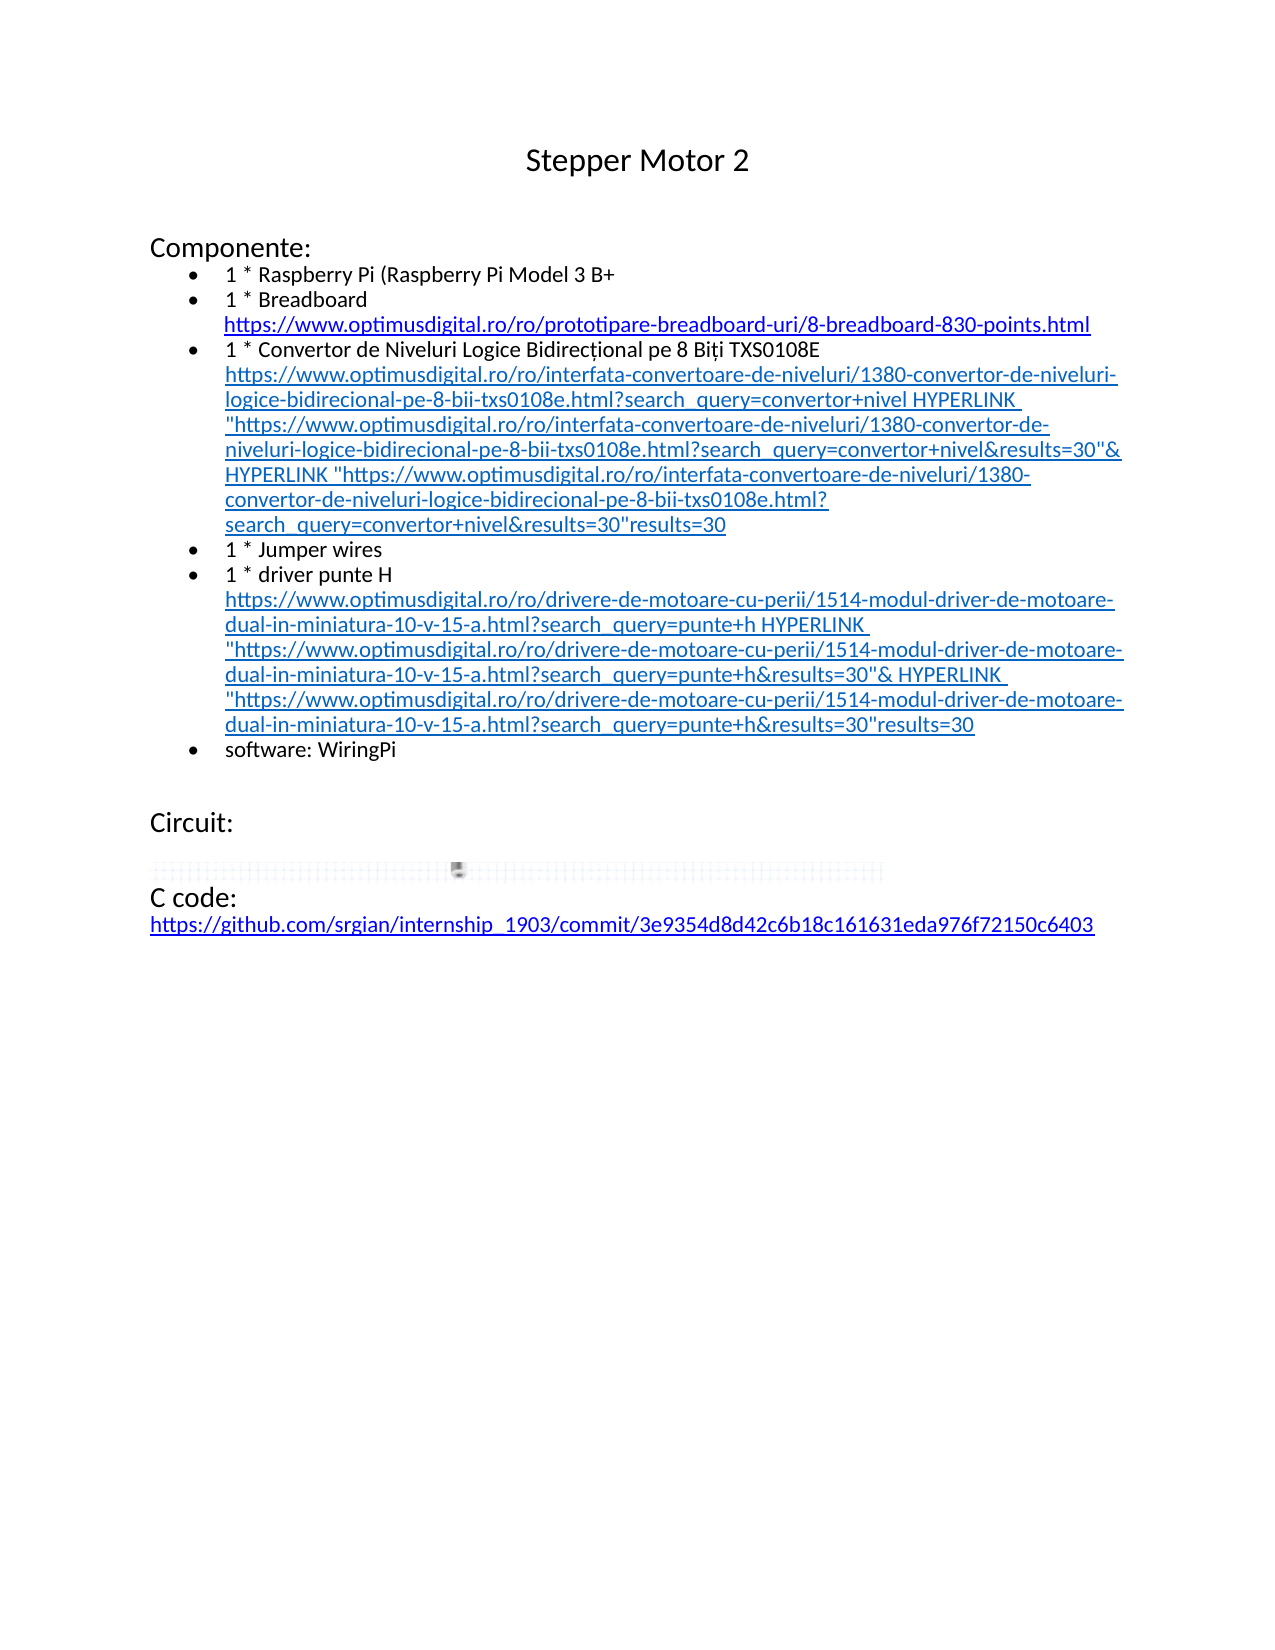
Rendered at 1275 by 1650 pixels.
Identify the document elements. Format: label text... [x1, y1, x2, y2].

list software: WiringPi [187, 737, 1125, 762]
text Stepper Motor 2 [150, 150, 1125, 177]
text https://www.optimusdigital.ro/ro/prototipare-breadboard-uri/8-breadboard-830-points.html [187, 312, 1125, 337]
text https://www.optimusdigital.ro/ro/interfata-convertoare-de-niveluri/1380-convertor-de-niveluri-logice-bidirecional-pe-8-bii-txs0108e.html?search_query=convertor+nivel HYPERLINK "https://www.optimusdigital.ro/ro/interfata-convertoare-de-niveluri/1380-convertor-de-niveluri-logice-bidirecional-pe-8-bii-txs0108e.html?search_query=convertor+nivel&results=30"& HYPERLINK "https://www.optimusdigital.ro/ro/interfata-convertoare-de-niveluri/1380-convertor-de-niveluri-logice-bidirecional-pe-8-bii-txs0108e.html?search_query=convertor+nivel&results=30"results=30 [225, 362, 1125, 537]
list 1 * driver punte H [187, 562, 1125, 587]
text https://github.com/srgian/internship_1903/commit/3e9354d8d42c6b18c161631eda976f72150c6403 [150, 912, 1125, 937]
list 1 * Raspberry Pi (Raspberry Pi Model 3 B+ [187, 262, 1125, 287]
text https://www.optimusdigital.ro/ro/drivere-de-motoare-cu-perii/1514-modul-driver-de-motoare-dual-in-miniatura-10-v-15-a.html?search_query=punte+h HYPERLINK "https://www.optimusdigital.ro/ro/drivere-de-motoare-cu-perii/1514-modul-driver-de-motoare-dual-in-miniatura-10-v-15-a.html?search_query=punte+h&results=30"& HYPERLINK "https://www.optimusdigital.ro/ro/drivere-de-motoare-cu-perii/1514-modul-driver-de-motoare-dual-in-miniatura-10-v-15-a.html?search_query=punte+h&results=30"results=30 [225, 587, 1125, 737]
list 1 * Jumper wires [187, 537, 1125, 562]
list 1 * Breadboard [187, 287, 1125, 312]
list 1 * Convertor de Niveluri Logice Bidirecțional pe 8 Biți TXS0108E [187, 337, 1125, 362]
text Circuit: [150, 812, 1125, 837]
text C code: [150, 887, 1125, 912]
text Componente: [150, 237, 1125, 262]
